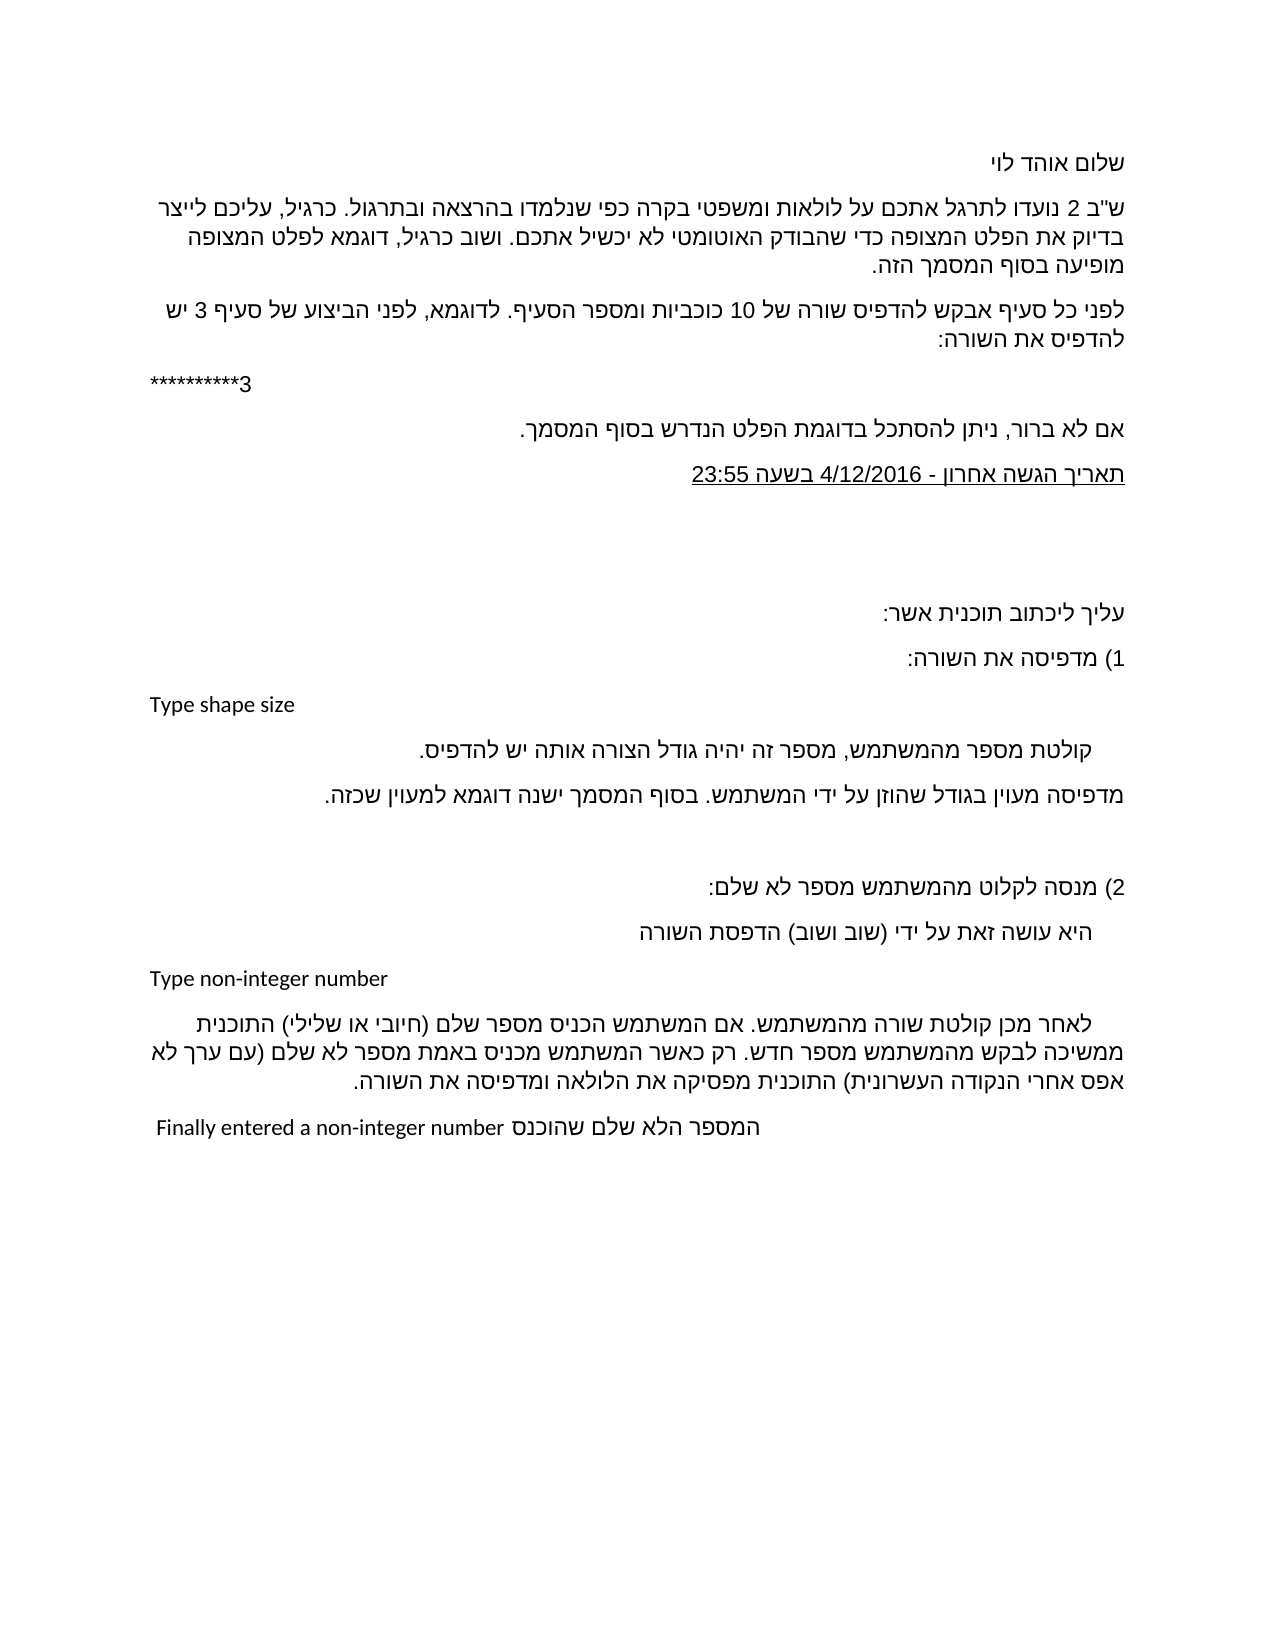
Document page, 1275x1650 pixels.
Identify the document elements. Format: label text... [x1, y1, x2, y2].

text שלום אוהד לוי [150, 150, 1125, 176]
text עליך ליכתוב תוכנית אשר: [150, 600, 1125, 626]
text 2) מנסה לקלוט מהמשתמש מספר לא שלם: [150, 874, 1125, 900]
text היא עושה זאת על ידי (שוב ושוב) הדפסת השורה [150, 919, 1125, 945]
text Type shape size [150, 690, 1125, 718]
text 1) מדפיסה את השורה: [150, 645, 1125, 671]
text אם לא ברור, ניתן להסתכל בדוגמת הפלט הנדרש בסוף המסמך. [150, 416, 1125, 442]
text 3********** [150, 371, 1125, 397]
text מדפיסה מעוין בגודל שהוזן על ידי המשתמש. בסוף המסמך ישנה דוגמא למעוין שכזה. [150, 782, 1125, 808]
text לפני כל סעיף אבקש להדפיס שורה של 10 כוכביות ומספר הסעיף. לדוגמא, לפני הביצוע של סעיף 3 יש להדפיס את השורה: [150, 297, 1125, 352]
text לאחר מכן קולטת שורה מהמשתמש. אם המשתמש הכניס מספר שלם (חיובי או שלילי) התוכנית ממשיכה לבקש מהמשתמש מספר חדש. רק כאשר המשתמש מכניס באמת מספר לא שלם (עם ערך לא אפס אחרי הנקודה העשרונית) התוכנית מפסיקה את הלולאה ומדפיסה את השורה. [150, 1011, 1125, 1094]
text קולטת מספר מהמשתמש, מספר זה יהיה גודל הצורה אותה יש להדפיס. [150, 737, 1125, 763]
text המספר הלא שלם שהוכנס Finally entered a non-integer number [150, 1113, 1125, 1141]
text ש"ב 2 נועדו לתרגל אתכם על לולאות ומשפטי בקרה כפי שנלמדו בהרצאה ובתרגול. כרגיל, עליכם לייצר בדיוק את הפלט המצופה כדי שהבודק האוטומטי לא יכשיל אתכם. ושוב כרגיל, דוגמא לפלט המצופה מופיעה בסוף המסמך הזה. [150, 195, 1125, 278]
text תאריך הגשה אחרון - 4/12/2016 בשעה 23:55 [150, 461, 1125, 487]
text Type non-integer number [150, 964, 1125, 992]
